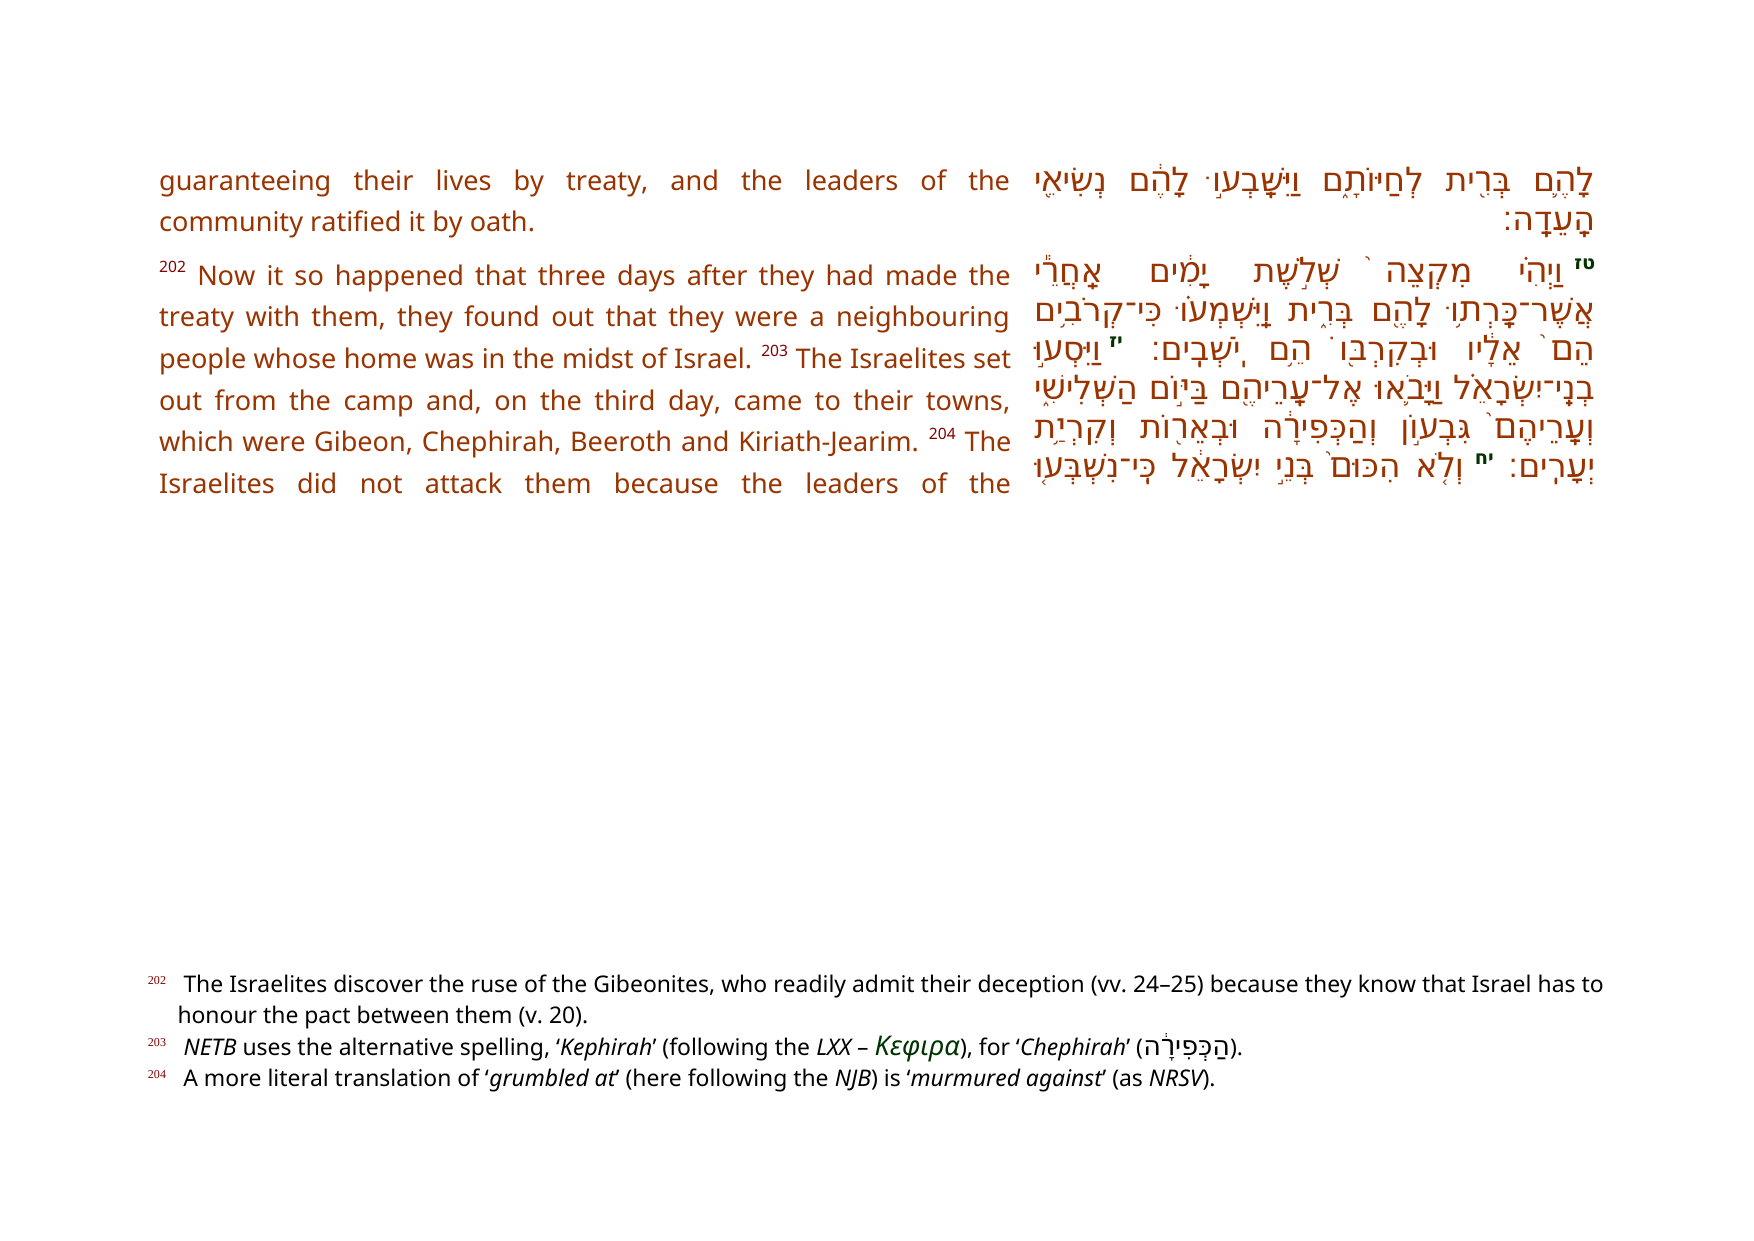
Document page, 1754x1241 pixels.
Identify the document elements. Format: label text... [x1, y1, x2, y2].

table_cell יד וַיִּקְח֥וּ הָֽאֲנָשִׁ֖ים מִצֵּידָ֑ם וְאֶת־פִּ֥י יְהוָ֖ה לֹ֥א שָׁאָֽלוּ׃ טו וַיַּ֨עַשׂ לָהֶ֤ם יְהוֹשֻׁ֨עַ֙ שָׁל֔וֹם וַיִּכְרֹ֥ת לָהֶ֛ם בְּרִ֖ית לְחַיּוֹתָ֑ם וַיִּשָּֽׁבְע֣וּ לָהֶ֔ם נְשִׂיאֵ֖י הָֽעֵדָֽה׃ [1023, 148, 1606, 239]
table_cell Now it so happened that three days after they had made the treaty with them, they found out that they were a neighbouring people whose home was in the midst of Israel. The Israelites set out from the camp and, on the third day, came to their towns, which were Gibeon, Chephirah, Beeroth and Kiriath-Jearim. The Israelites did not attack them because the leaders of the community had sworn to them by Yahweh the God of Israel, but the community grumbled at the leaders. [148, 239, 1023, 502]
table_cell טז וַיְהִ֗י מִקְצֵה֙ שְׁלֹ֣שֶׁת יָמִ֔ים אַֽחֲרֵ֕י אֲשֶׁר־כָּֽרְת֥וּ לָהֶ֖ם בְּרִ֑ית וַֽיִּשְׁמְע֗וּ כִּי־קְרֹבִ֥ים הֵם֙ אֵלָ֔יו וּבְקִרְבּ֖וֹ הֵ֥ם יֹֽשְׁבִֽים׃ יז וַיִּסְע֣וּ בְנֵֽי־יִשְׂרָאֵ֗ל וַיָּבֹ֛אוּ אֶל־עָֽרֵיהֶ֖ם בַּיּ֣וֹם הַשְּׁלִישִׁ֑י וְעָֽרֵיהֶם֙ גִּבְע֣וֹן וְהַכְּפִירָ֔ה וּבְאֵר֖וֹת וְקִרְיַ֥ת יְעָרִֽים׃ יח וְלֹ֤א הִכּוּם֙ בְּנֵ֣י יִשְׂרָאֵ֔ל כִּֽי־נִשְׁבְּע֤וּ לָהֶם֙ נְשִׂיאֵ֣י הָֽעֵדָ֔ה בַּֽיהוָ֖ה אֱלֹהֵ֣י יִשְׂרָאֵ֑ל וַיִּלֹּ֥נוּ כָל־הָֽעֵדָ֖ה עַל־הַנְּשִׂיאִֽים׃ [1023, 239, 1606, 502]
table_cell The men took the provisions they offered but did not consult the oracle of Yahweh. Joshua granted them peace, guaranteeing their lives by treaty, and the leaders of the community ratified it by oath. [148, 148, 1023, 239]
